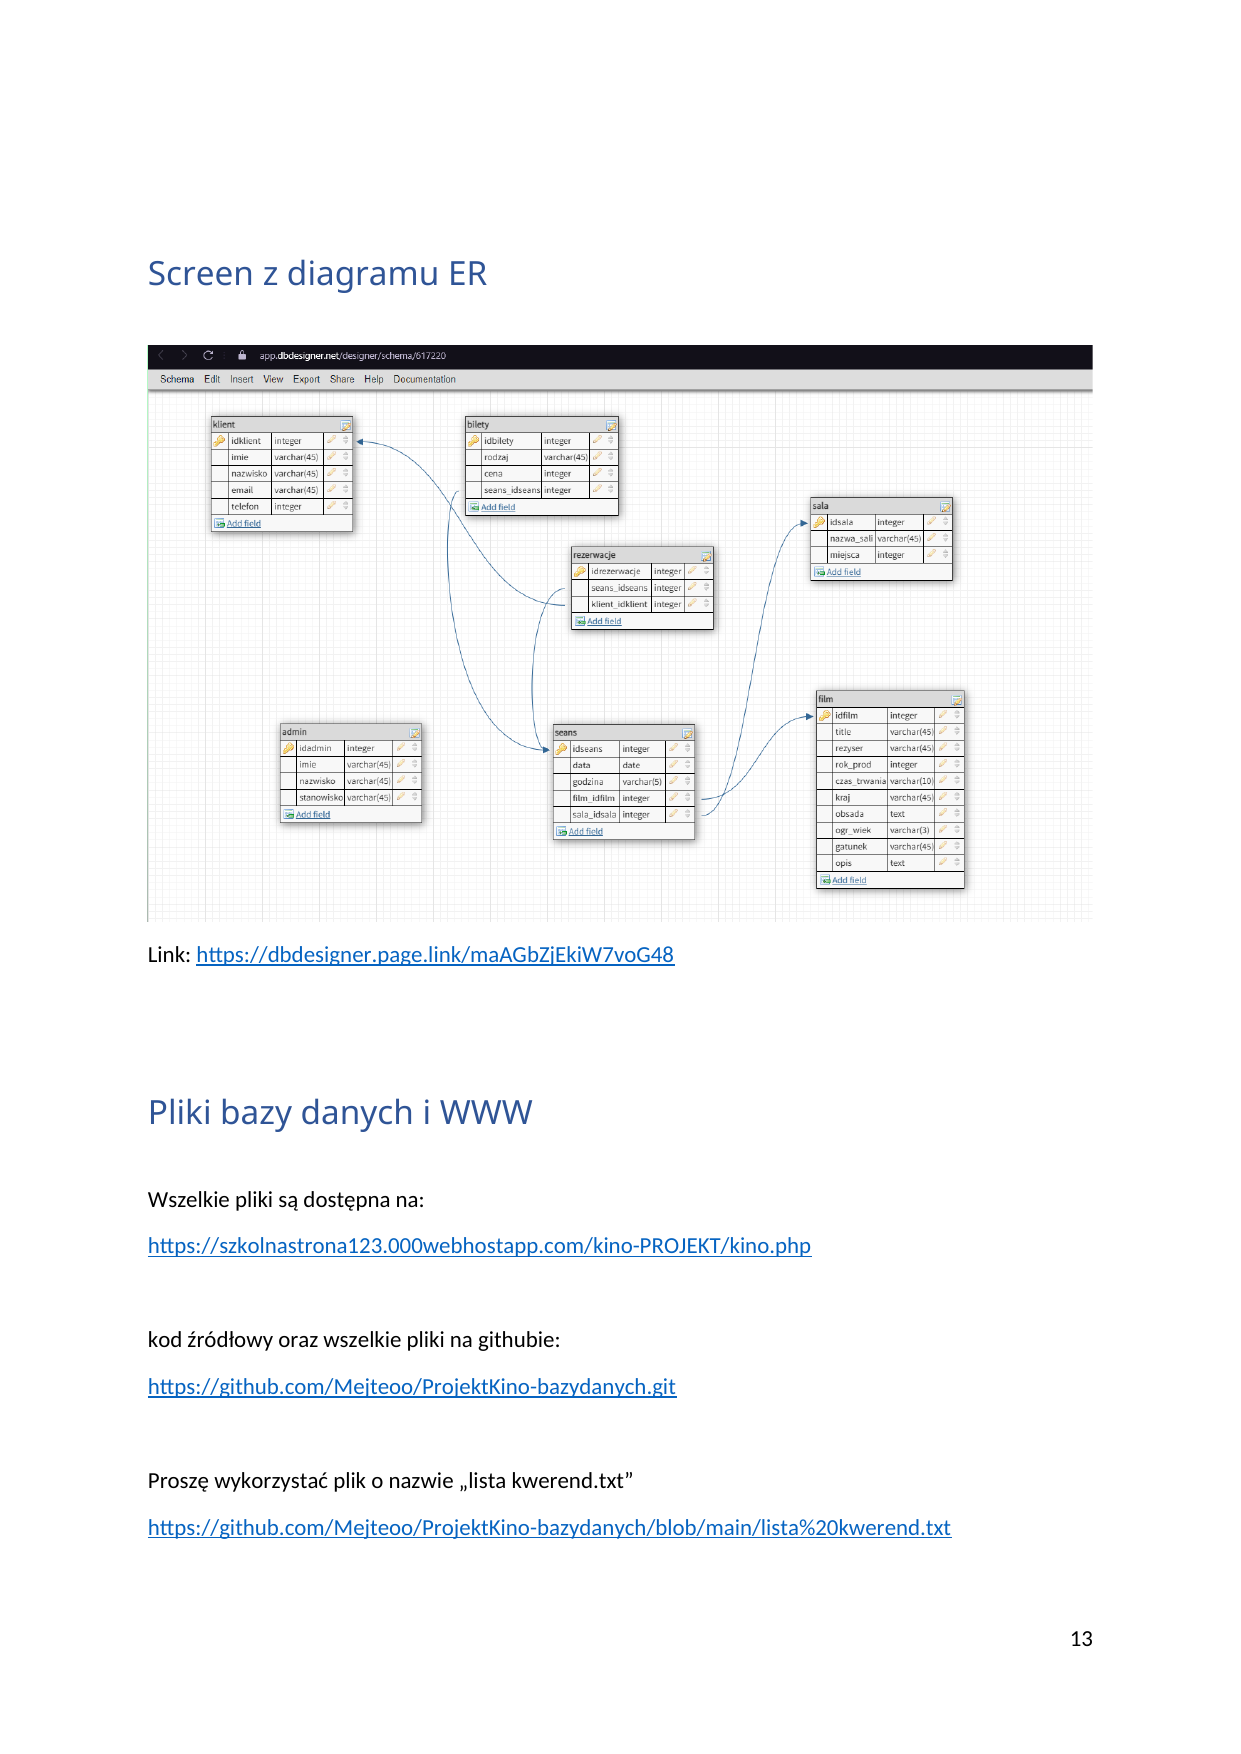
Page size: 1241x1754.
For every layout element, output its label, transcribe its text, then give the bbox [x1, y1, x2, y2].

text https://github.com/Mejteoo/ProjektKino-bazydanych/blob/main/lista%20kwerend.txt [148, 1513, 1093, 1541]
subtitle Screen z diagramu ER [148, 250, 1093, 295]
text https://szkolnastrona123.000webhostapp.com/kino-PROJEKT/kino.php [148, 1232, 1093, 1260]
picture [147, 345, 1093, 922]
subtitle Pliki bazy danych i WWW [148, 1089, 1093, 1134]
text Link: https://dbdesigner.page.link/maAGbZjEkiW7voG48 [148, 940, 1093, 968]
text Wszelkie pliki są dostępna na: [148, 1185, 1093, 1213]
text Proszę wykorzystać plik o nazwie „lista kwerend.txt” [148, 1466, 1093, 1494]
text https://github.com/Mejteoo/ProjektKino-bazydanych.git [148, 1372, 1093, 1400]
text kod źródłowy oraz wszelkie pliki na githubie: [148, 1325, 1093, 1353]
